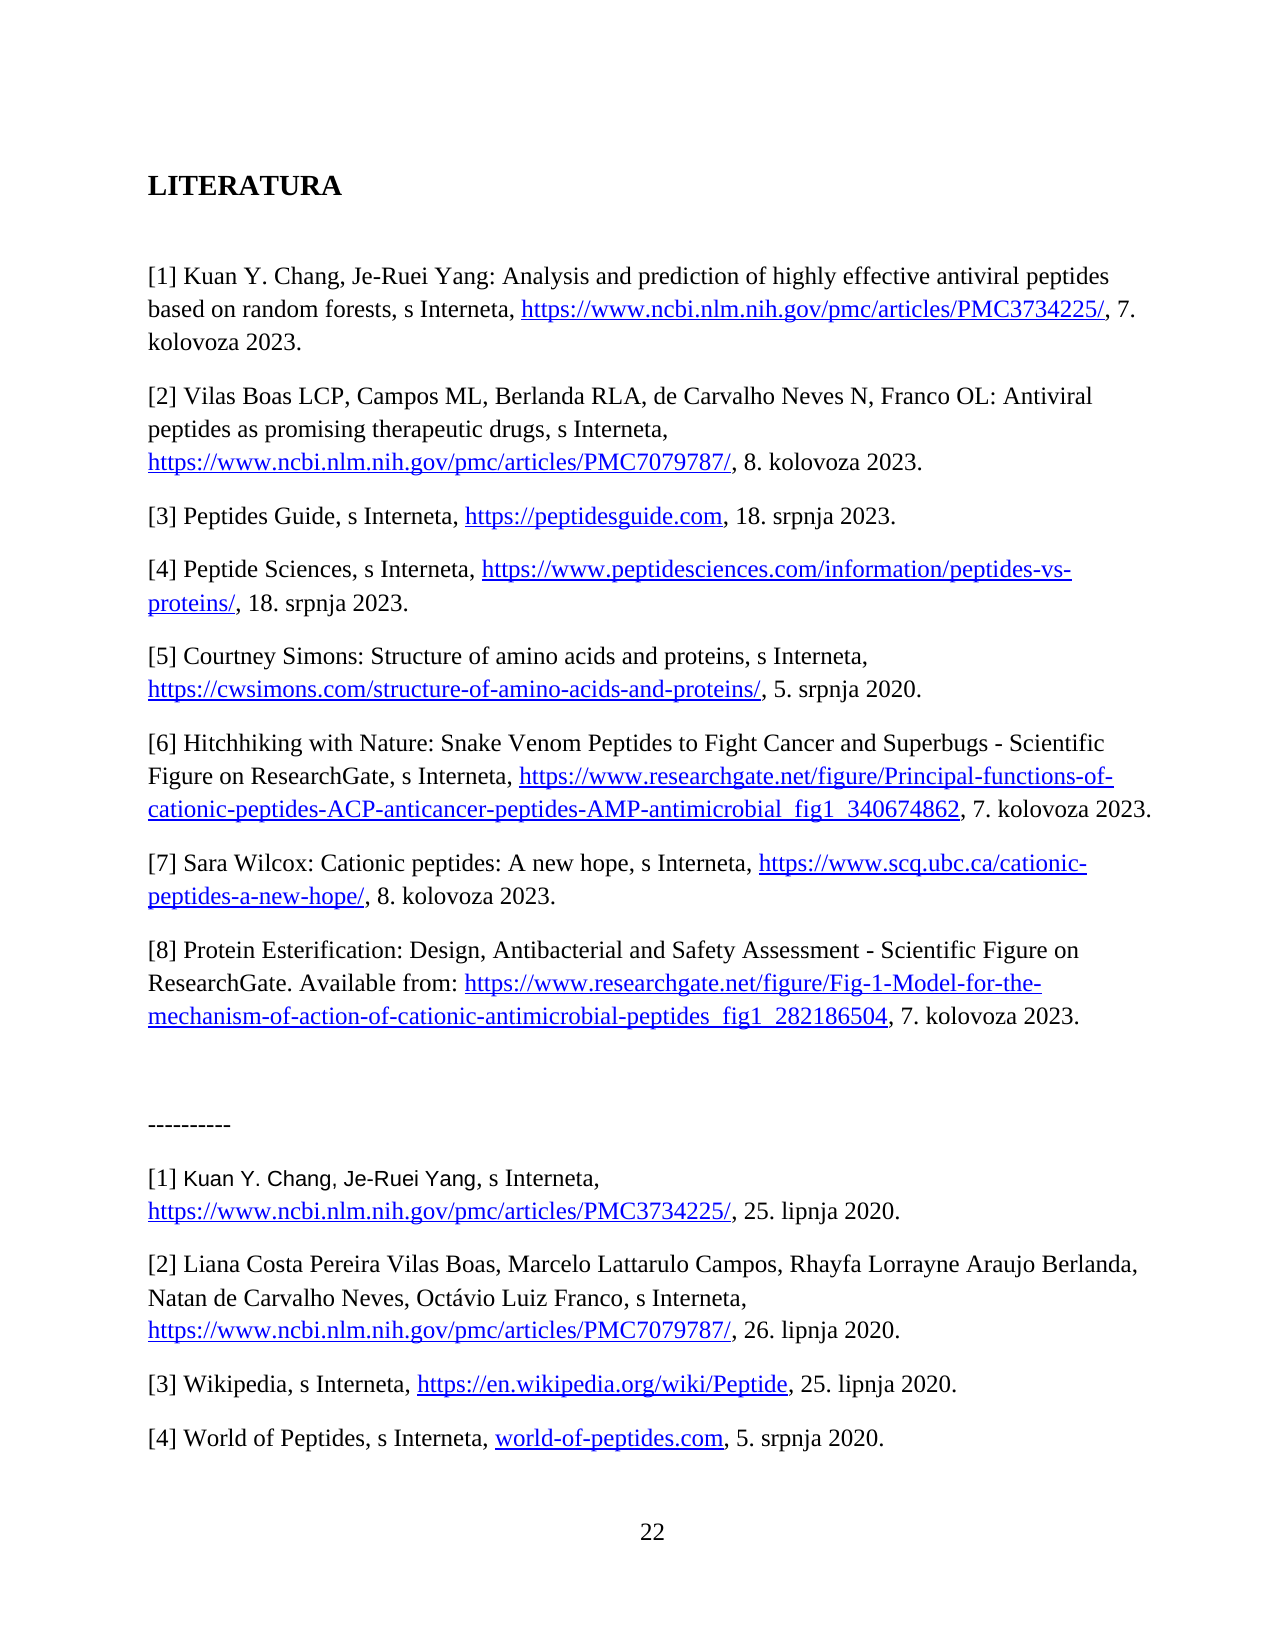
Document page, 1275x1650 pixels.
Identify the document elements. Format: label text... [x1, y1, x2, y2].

text [8] Protein Esterification: Design, Antibacterial and Safety Assessment - Scientific Figure on ResearchGate. Available from: https://www.researchgate.net/figure/Fig-1-Model-for-the-mechanism-of-action-of-cationic-antimicrobial-peptides_fig1_282186504, 7. kolovoza 2023. [148, 935, 1157, 1030]
text [4] Peptide Sciences, s Interneta, https://www.peptidesciences.com/information/peptides-vs-proteins/, 18. srpnja 2023. [148, 554, 1157, 616]
text [4] World of Peptides, s Interneta, world-of-peptides.com, 5. srpnja 2020. [148, 1423, 1157, 1452]
text [3] Wikipedia, s Interneta, https://en.wikipedia.org/wiki/Peptide, 25. lipnja 2020. [148, 1369, 1157, 1398]
text [7] Sara Wilcox: Cationic peptides: A new hope, s Interneta, https://www.scq.ubc.ca/cationic-peptides-a-new-hope/, 8. kolovoza 2023. [148, 848, 1157, 910]
text [5] Courtney Simons: Structure of amino acids and proteins, s Interneta, https://cwsimons.com/structure-of-amino-acids-and-proteins/, 5. srpnja 2020. [148, 641, 1157, 703]
text [6] Hitchhiking with Nature: Snake Venom Peptides to Fight Cancer and Superbugs - Scientific Figure on ResearchGate, s Interneta, https://www.researchgate.net/figure/Principal-functions-of-cationic-peptides-ACP-anticancer-peptides-AMP-antimicrobial_fig1_340674862, 7. kolovoza 2023. [148, 728, 1157, 823]
text ---------- [148, 1109, 1157, 1138]
text [2] Vilas Boas LCP, Campos ML, Berlanda RLA, de Carvalho Neves N, Franco OL: Antiviral peptides as promising therapeutic drugs, s Interneta, https://www.ncbi.nlm.nih.gov/pmc/articles/PMC7079787/, 8. kolovoza 2023. [148, 381, 1157, 476]
text [1] Kuan Y. Chang, Je-Ruei Yang: Analysis and prediction of highly effective antiviral peptides based on random forests, s Interneta, https://www.ncbi.nlm.nih.gov/pmc/articles/PMC3734225/, 7. kolovoza 2023. [148, 261, 1157, 356]
text [1] Kuan Y. Chang, Je-Ruei Yang, s Interneta, https://www.ncbi.nlm.nih.gov/pmc/articles/PMC3734225/, 25. lipnja 2020. [148, 1163, 1157, 1224]
text [2] Liana Costa Pereira Vilas Boas, Marcelo Lattarulo Campos, Rhayfa Lorrayne Araujo Berlanda, Natan de Carvalho Neves, Octávio Luiz Franco, s Interneta, https://www.ncbi.nlm.nih.gov/pmc/articles/PMC7079787/, 26. lipnja 2020. [148, 1249, 1157, 1344]
text [3] Peptides Guide, s Interneta, https://peptidesguide.com, 18. srpnja 2023. [148, 501, 1157, 529]
subtitle LITERATURA [148, 168, 1157, 202]
